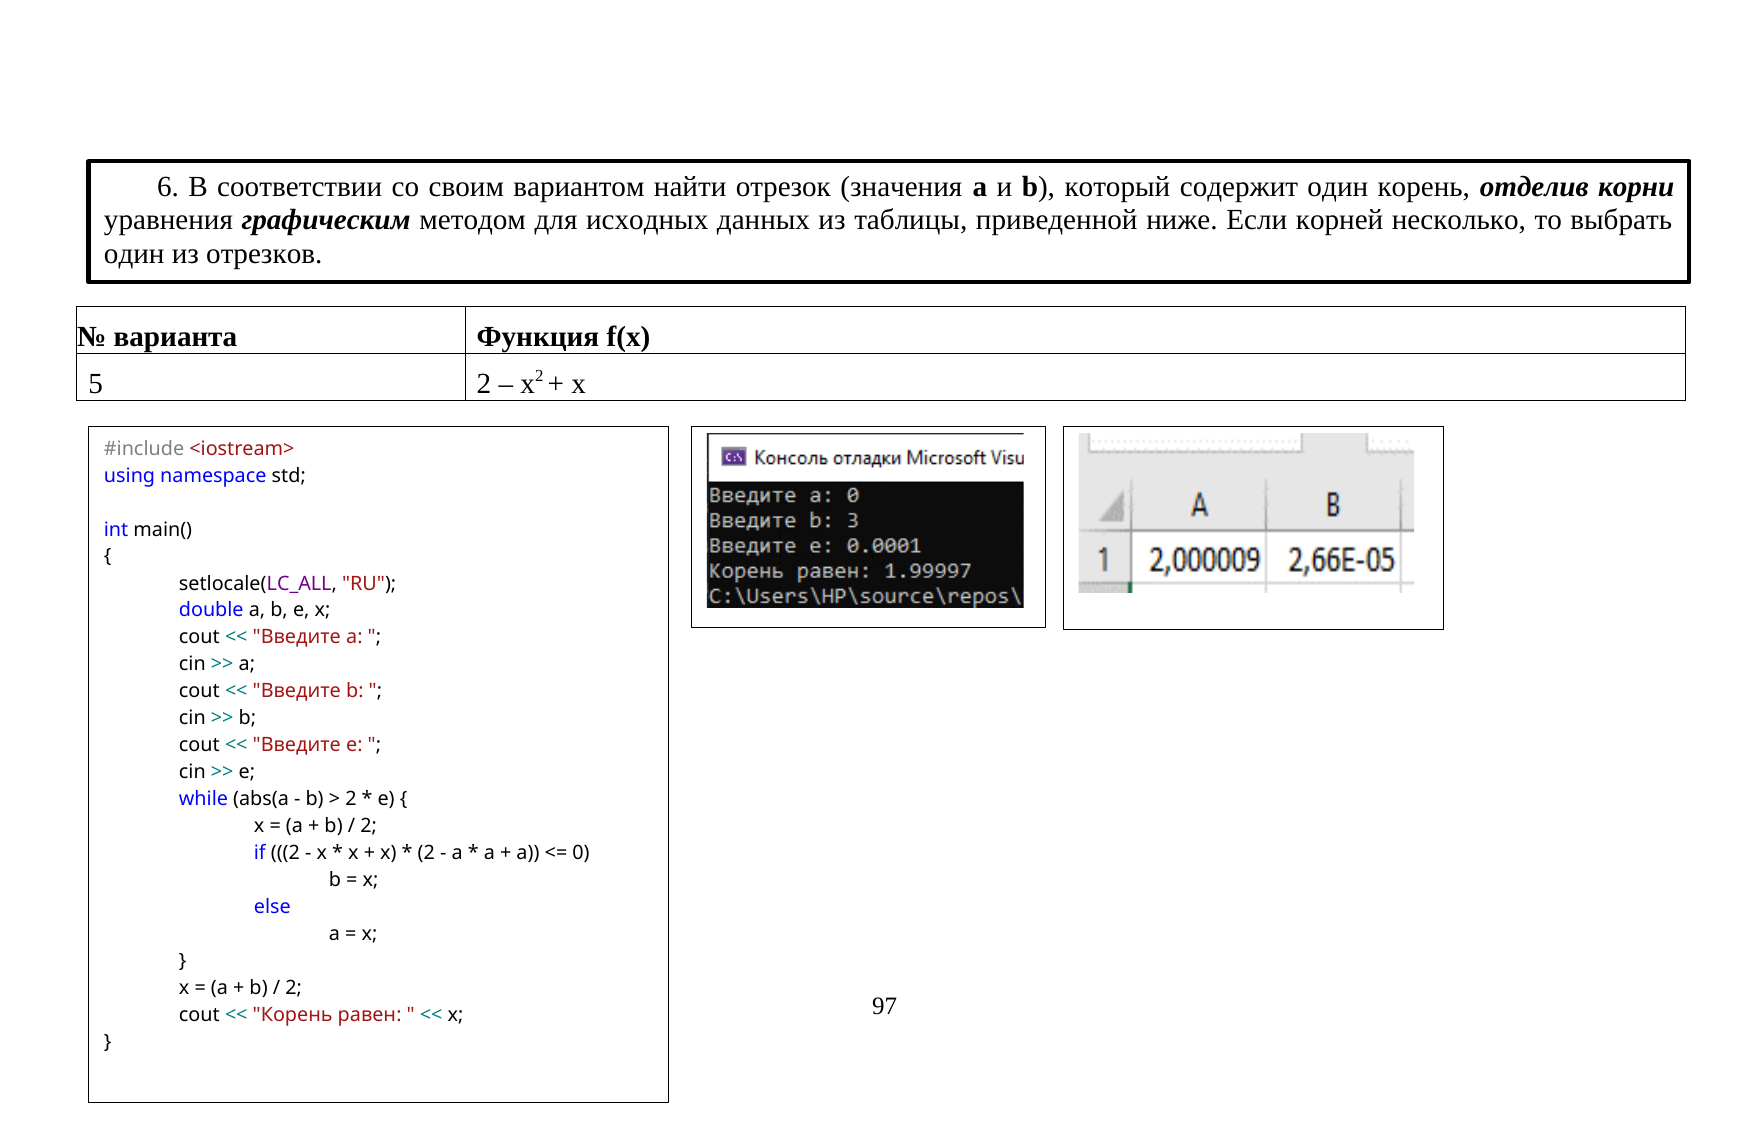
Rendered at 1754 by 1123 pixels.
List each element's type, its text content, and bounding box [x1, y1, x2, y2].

table_header Функция f(x) [466, 307, 1685, 353]
table_cell 5 [77, 354, 465, 400]
picture [706, 433, 1024, 608]
table_cell 2 – x2 + x [466, 354, 1685, 400]
table_header № варианта [77, 307, 465, 353]
picture [1078, 433, 1415, 593]
